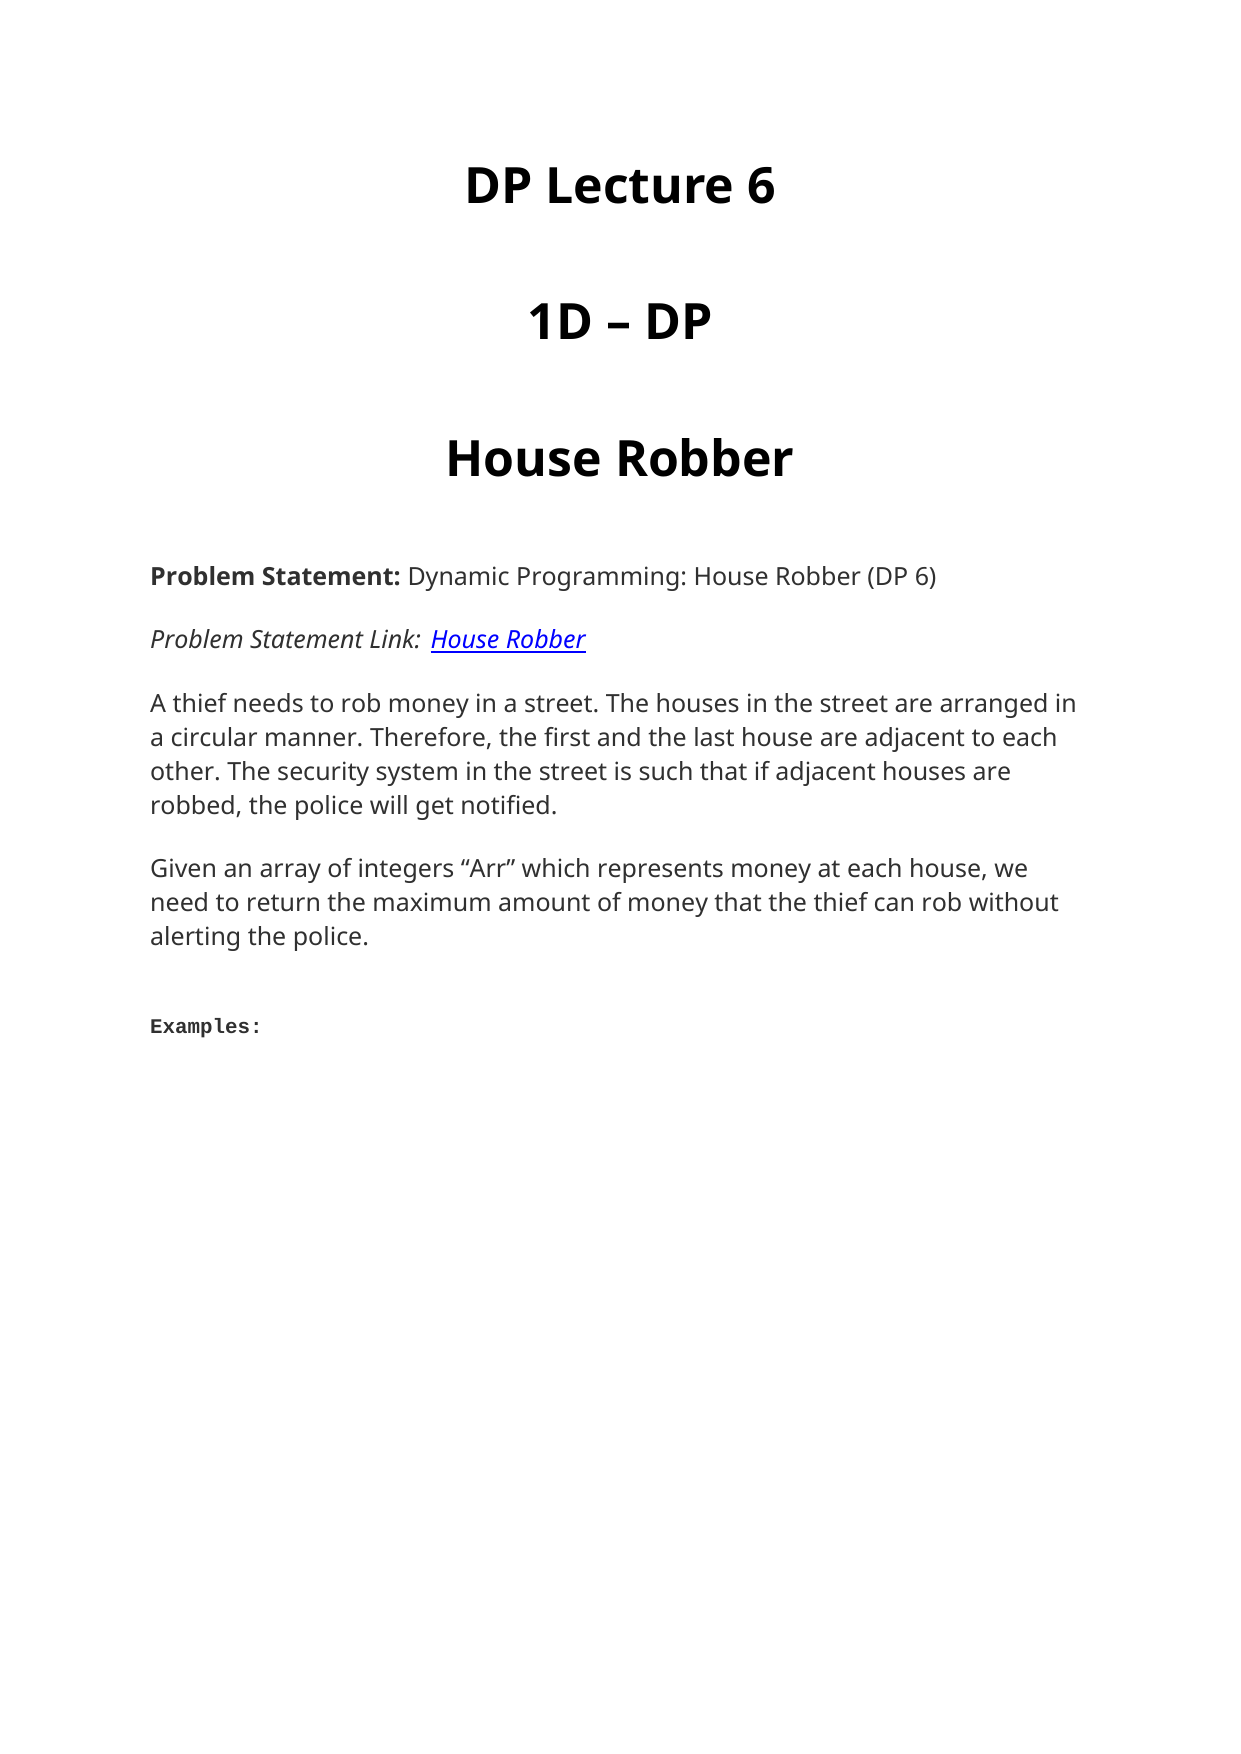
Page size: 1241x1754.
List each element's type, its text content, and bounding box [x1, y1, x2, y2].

text DP Lecture 6 [150, 150, 1090, 218]
text 1D – DP [150, 286, 1090, 354]
text Problem Statement: Dynamic Programming: House Robber (DP 6) [150, 559, 1090, 593]
text House Robber [150, 422, 1090, 491]
text Problem Statement Link: House Robber [150, 622, 1090, 656]
text A thief needs to rob money in a street. The houses in the street are arranged in a circular manner. Therefore, the first and the last house are adjacent to each other. The security system in the street is such that if adjacent houses are robbed, the police will get notified. [150, 685, 1090, 821]
text Examples: [150, 1016, 1090, 1040]
text Given an array of integers “Arr” which represents money at each house, we need to return the maximum amount of money that the thief can rob without alerting the police. [150, 851, 1090, 953]
